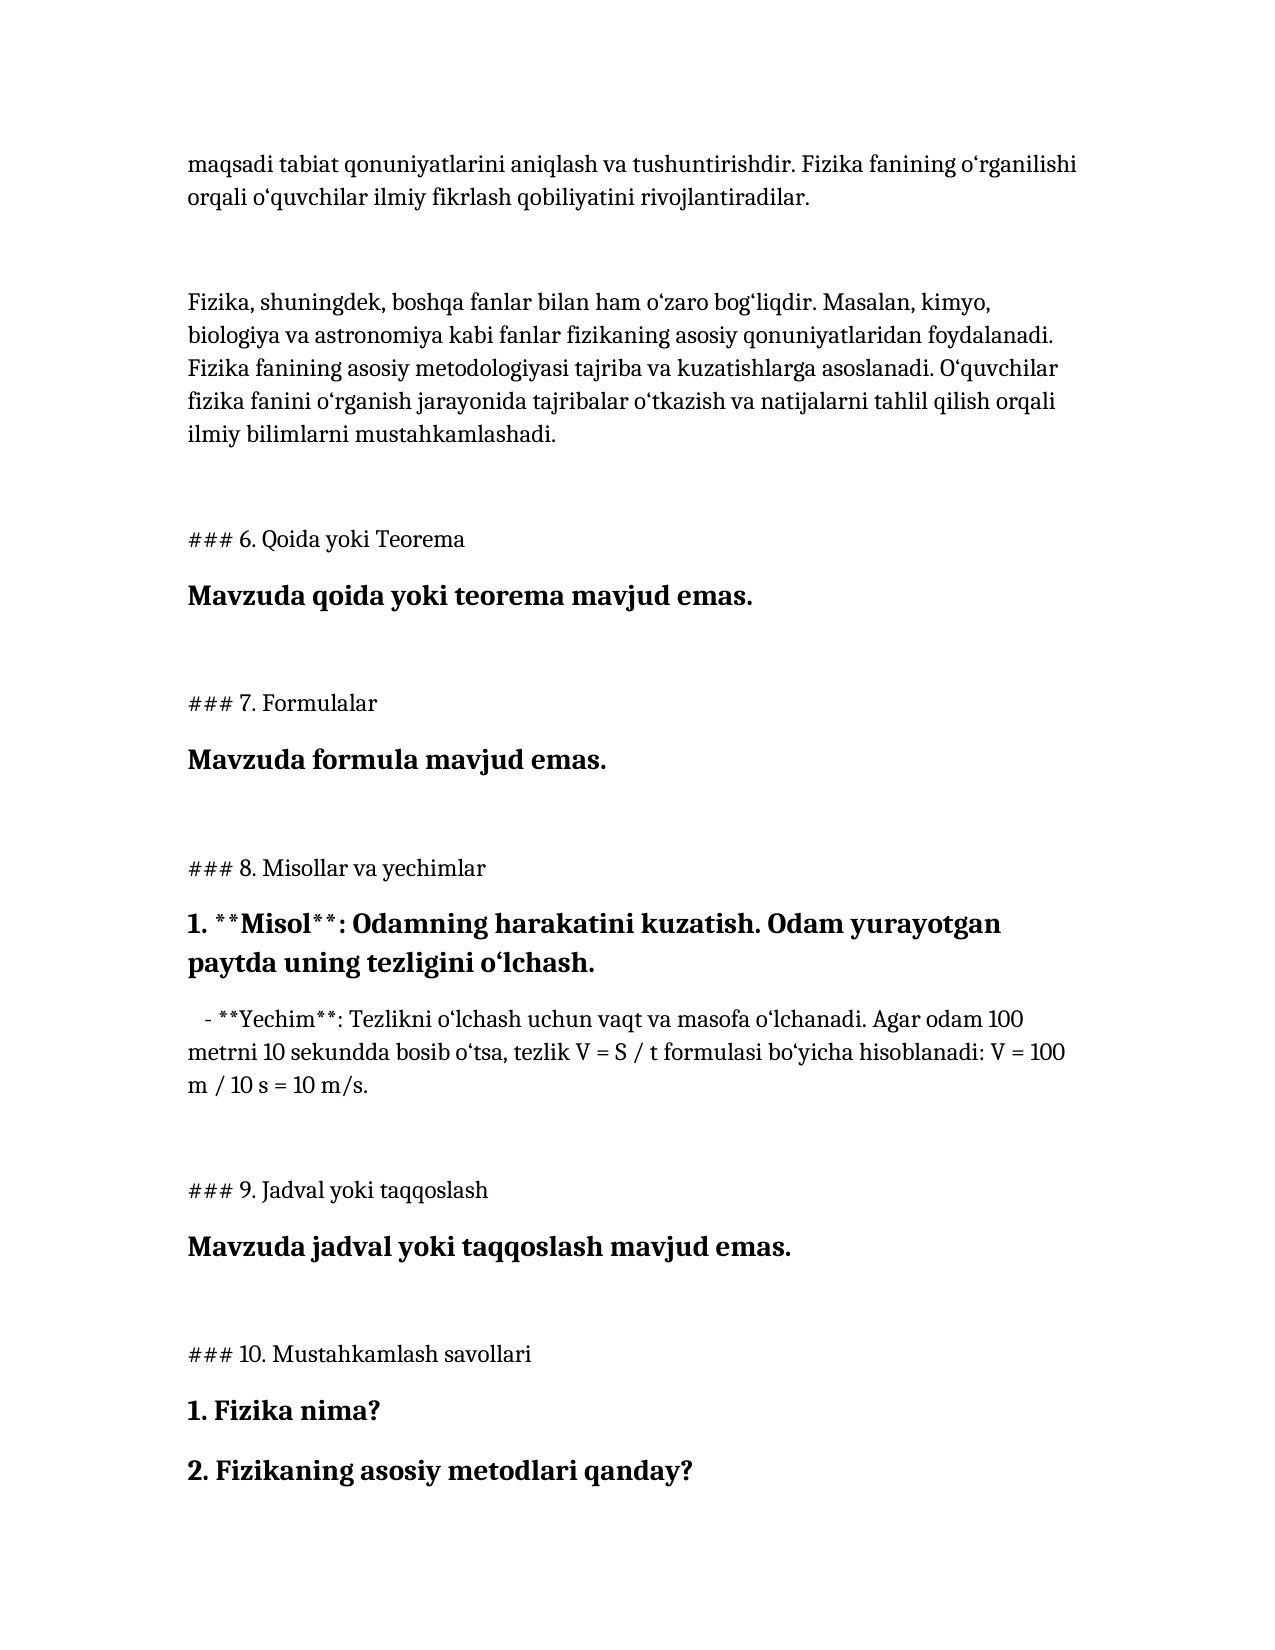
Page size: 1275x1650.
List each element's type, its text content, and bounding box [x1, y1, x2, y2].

text ### 10. Mustahkamlash savollari [187, 1340, 1087, 1369]
text ### 9. Jadval yoki taqqoslash [187, 1176, 1087, 1205]
text Fizika, shuningdek, boshqa fanlar bilan ham o‘zaro bog‘liqdir. Masalan, kimyo, biologiya va astronomiya kabi fanlar fizikaning asosiy qonuniyatlaridan foydalanadi. Fizika fanining asosiy metodologiyasi tajriba va kuzatishlarga asoslanadi. O‘quvchilar fizika fanini o‘rganish jarayonida tajribalar o‘tkazish va natijalarni tahlil qilish orqali ilmiy bilimlarni mustahkamlashadi. [187, 288, 1087, 449]
text 2. Fizikaning asosiy metodlari qanday? [187, 1454, 1087, 1487]
text 1. **Misol**: Odamning harakatini kuzatish. Odam yurayotgan paytda uning tezligini o‘lchash. [187, 907, 1087, 979]
text Mavzuda formula mavjud emas. [187, 743, 1087, 777]
text 1. Fizika nima? [187, 1394, 1087, 1428]
text ### 7. Formulalar [187, 689, 1087, 718]
text ### 6. Qoida yoki Teorema [187, 525, 1087, 554]
text - **Yechim**: Tezlikni o‘lchash uchun vaqt va masofa o‘lchanadi. Agar odam 100 metrni 10 sekundda bosib o‘tsa, tezlik V = S / t formulasi bo‘yicha hisoblanadi: V = 100 m / 10 s = 10 m/s. [187, 1005, 1087, 1100]
text ### 8. Misollar va yechimlar [187, 853, 1087, 882]
text Mavzuda qoida yoki teorema mavjud emas. [187, 579, 1087, 612]
text Mavzuda jadval yoki taqqoslash mavjud emas. [187, 1230, 1087, 1263]
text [187, 150, 1087, 212]
